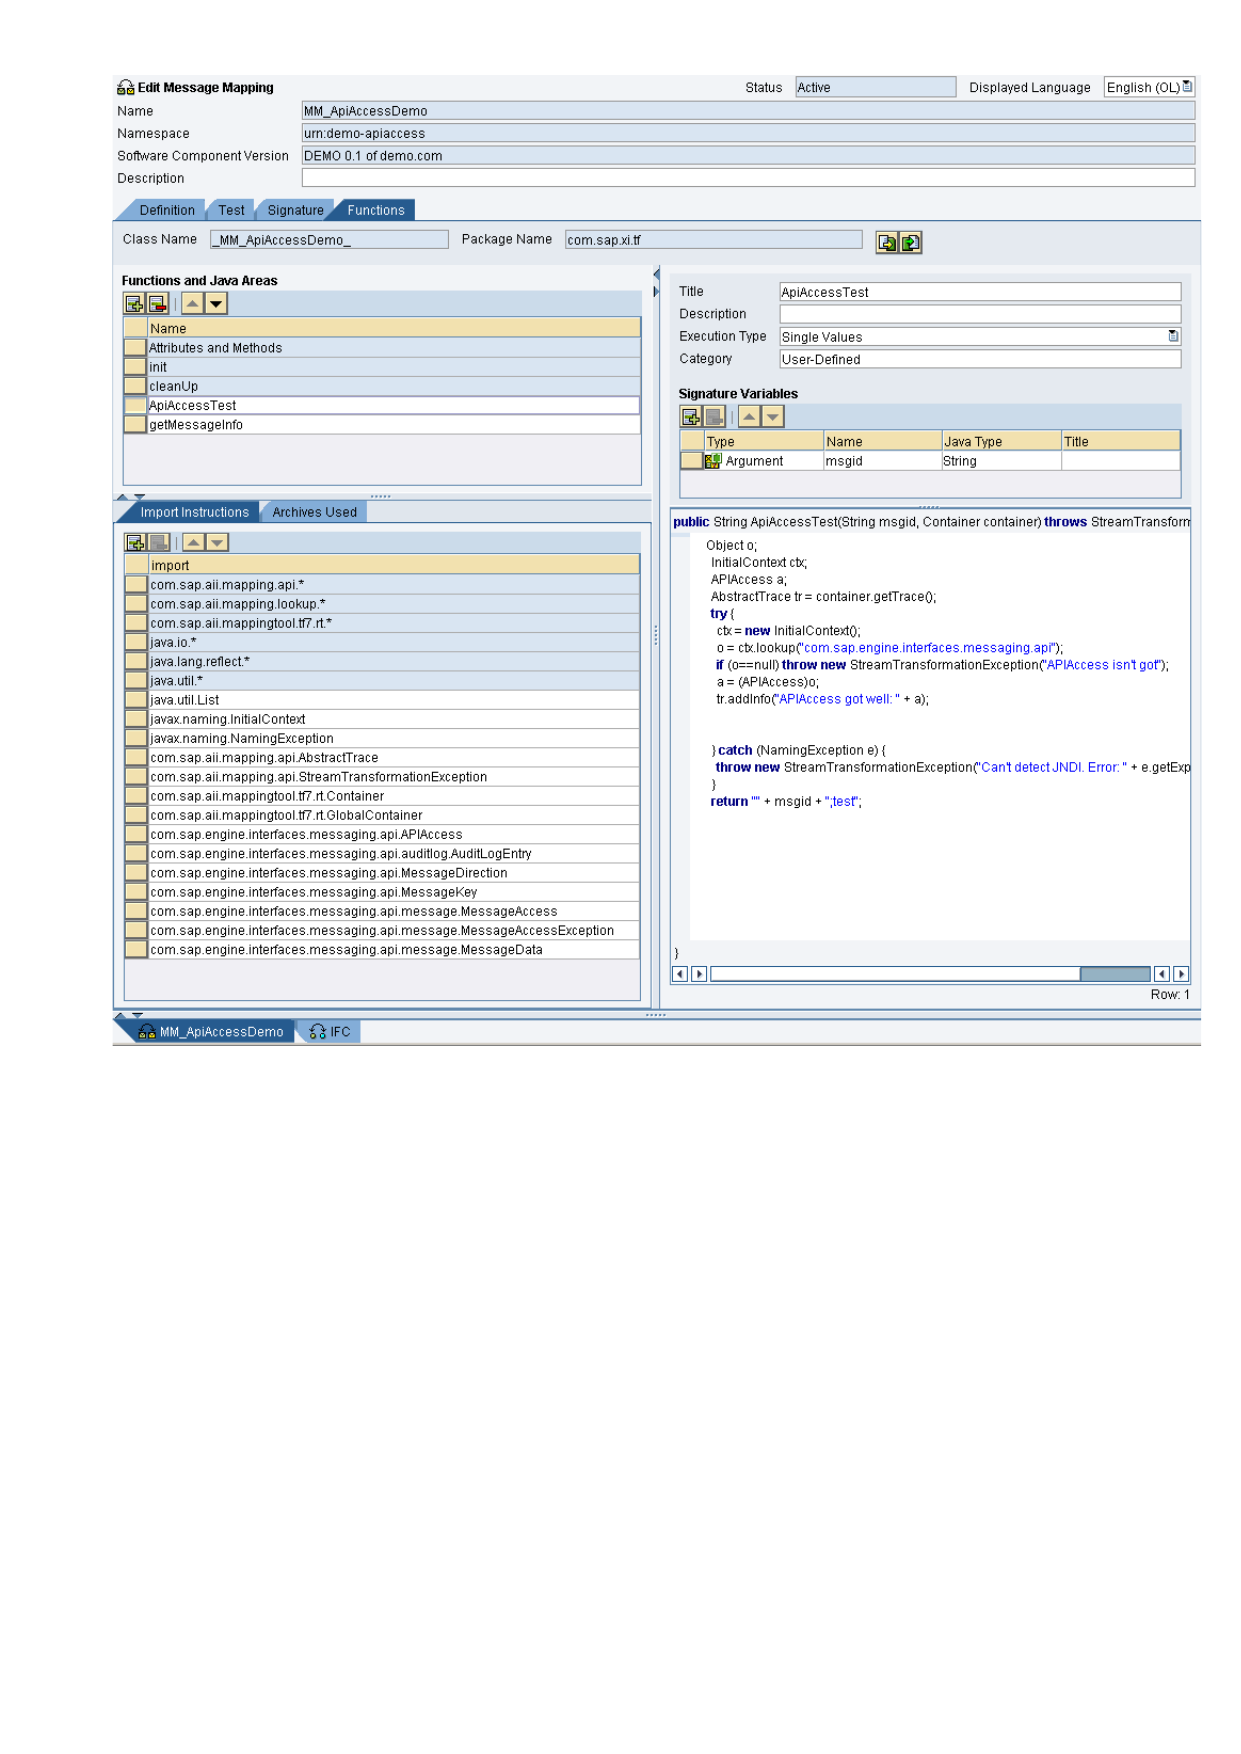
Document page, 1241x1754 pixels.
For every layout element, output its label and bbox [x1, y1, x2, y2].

picture [112, 75, 1202, 1046]
